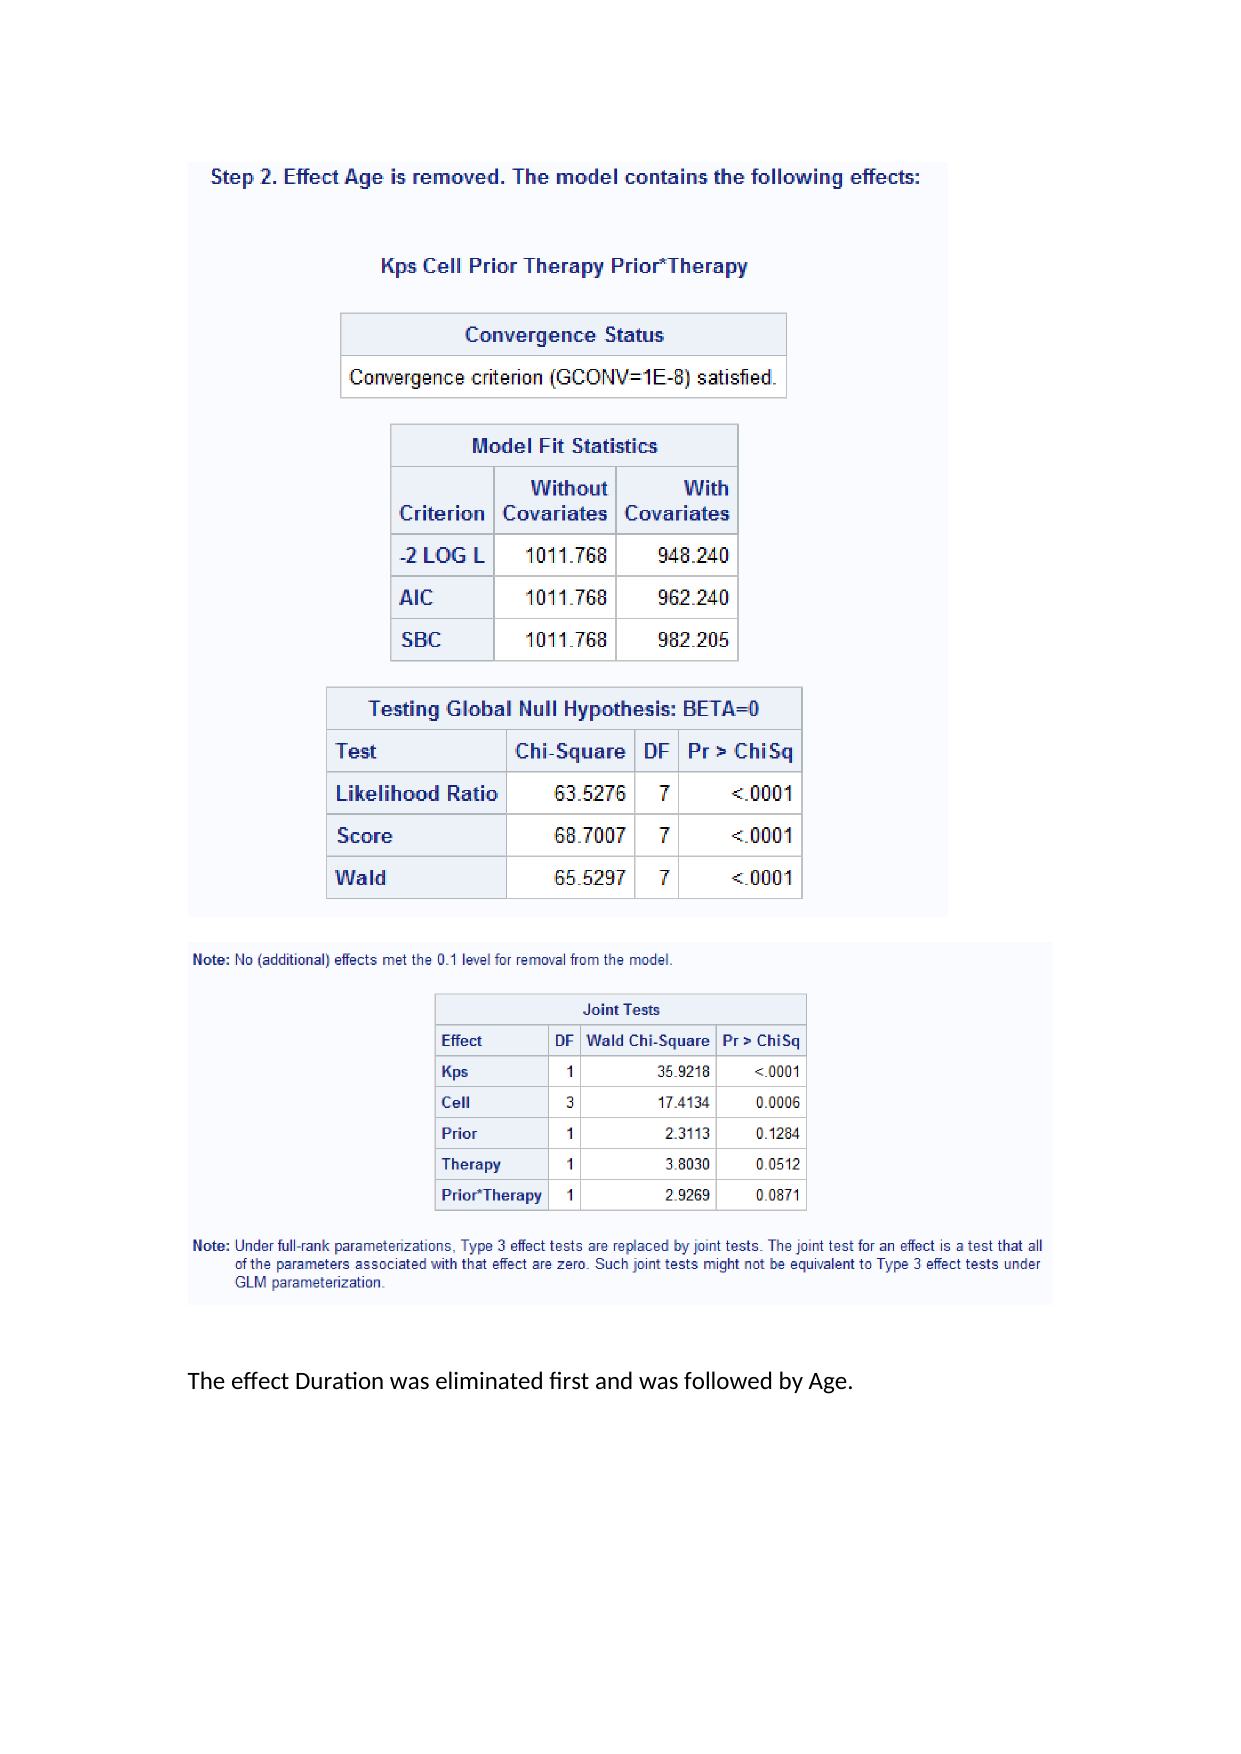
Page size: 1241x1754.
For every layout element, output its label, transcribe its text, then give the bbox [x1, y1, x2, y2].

picture [187, 942, 1053, 1305]
text The effect Duration was eliminated first and was followed by Age. [187, 1364, 1053, 1397]
picture [187, 162, 948, 917]
